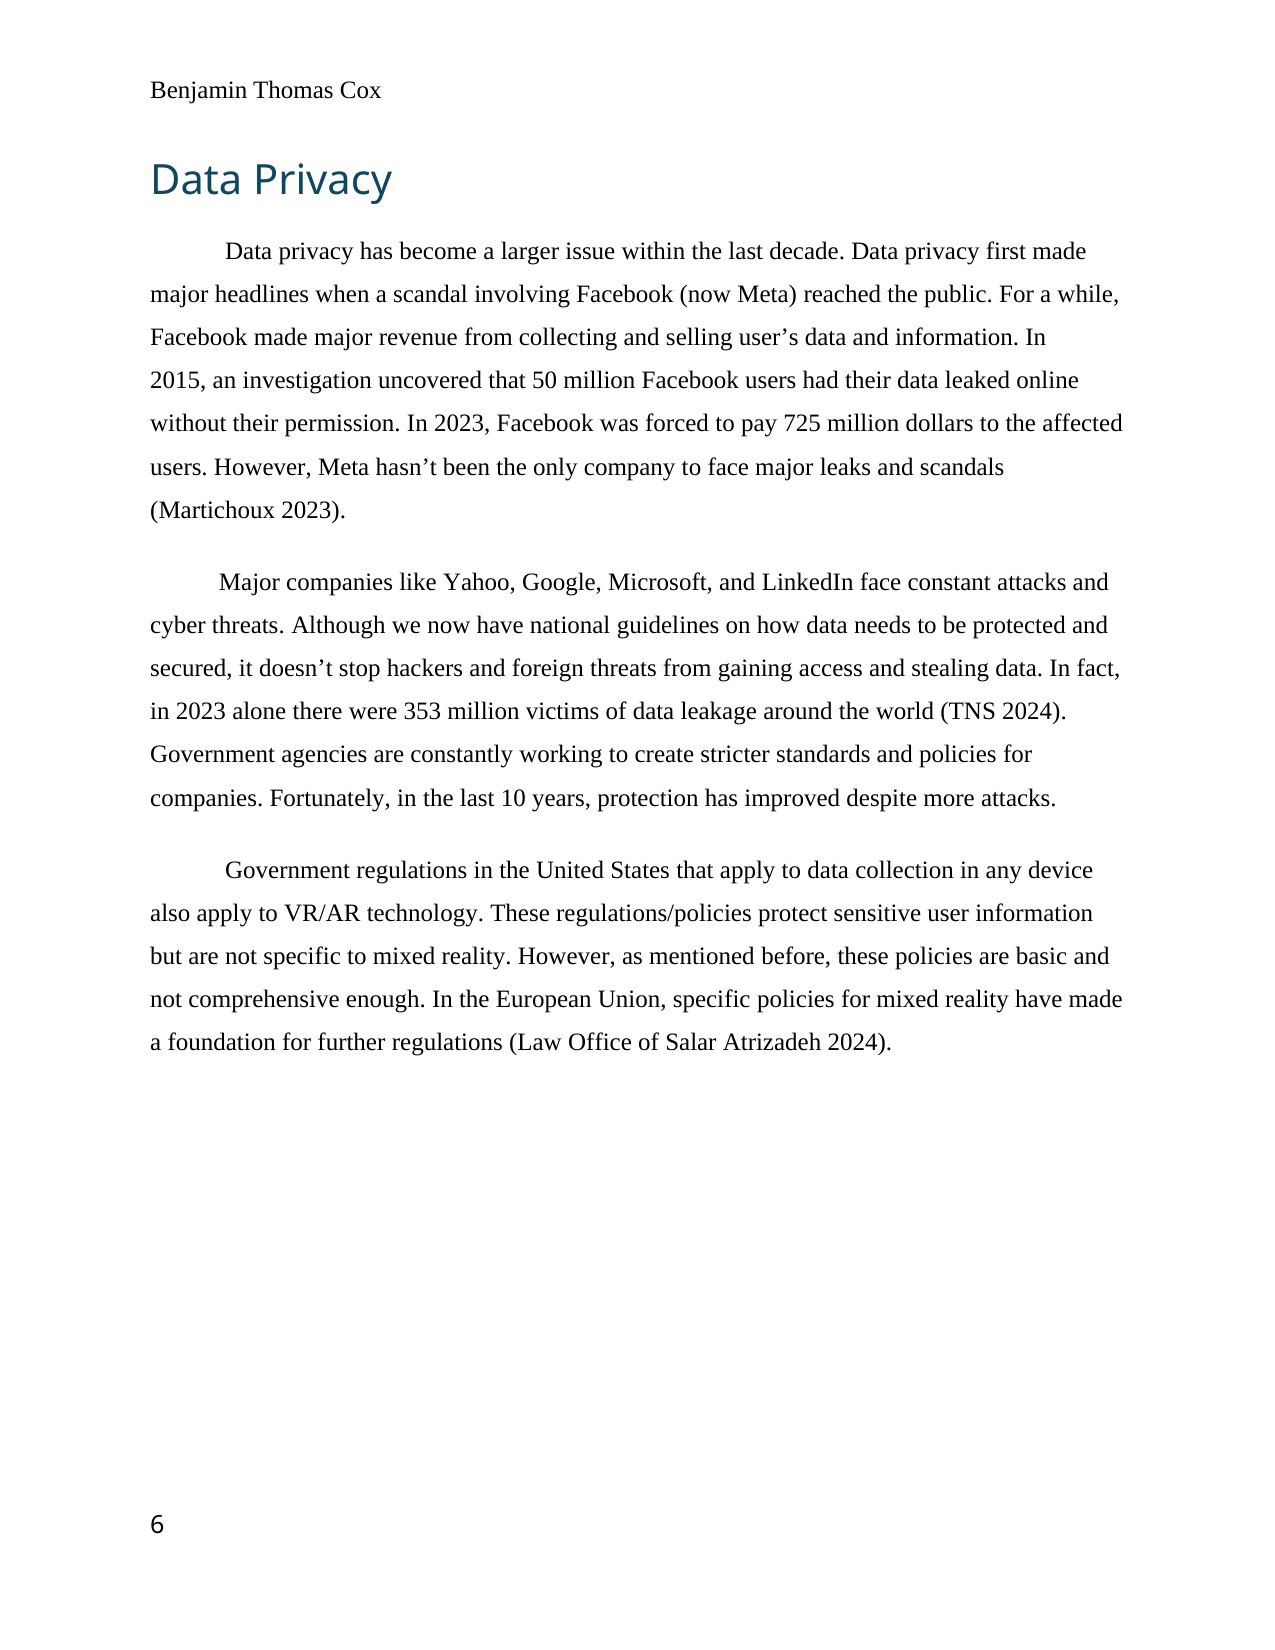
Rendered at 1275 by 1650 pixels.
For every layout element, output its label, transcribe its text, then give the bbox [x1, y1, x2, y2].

text Government regulations in the United States that apply to data collection in any device also apply to VR/AR technology. These regulations/policies protect sensitive user information but are not specific to mixed reality. However, as mentioned before, these policies are basic and not comprehensive enough. In the European Union, specific policies for mixed reality have made a foundation for further regulations (Law Office of Salar Atrizadeh 2024). [150, 855, 1125, 1056]
subtitle Data Privacy [150, 150, 1125, 207]
text Data privacy has become a larger issue within the last decade. Data privacy first made major headlines when a scandal involving Facebook (now Meta) reached the public. For a while, Facebook made major revenue from collecting and selling user’s data and information. In 2015, an investigation uncovered that 50 million Facebook users had their data leaked online without their permission. In 2023, Facebook was forced to pay 725 million dollars to the affected users. However, Meta hasn’t been the only company to face major leaks and scandals (Martichoux 2023). [150, 236, 1125, 523]
text Major companies like Yahoo, Google, Microsoft, and LinkedIn face constant attacks and cyber threats. Although we now have national guidelines on how data needs to be protected and secured, it doesn’t stop hackers and foreign threats from gaining access and stealing data. In fact, in 2023 alone there were 353 million victims of data leakage around the world (TNS 2024). Government agencies are constantly working to create stricter standards and policies for companies. Fortunately, in the last 10 years, protection has improved despite more attacks. [150, 567, 1125, 811]
